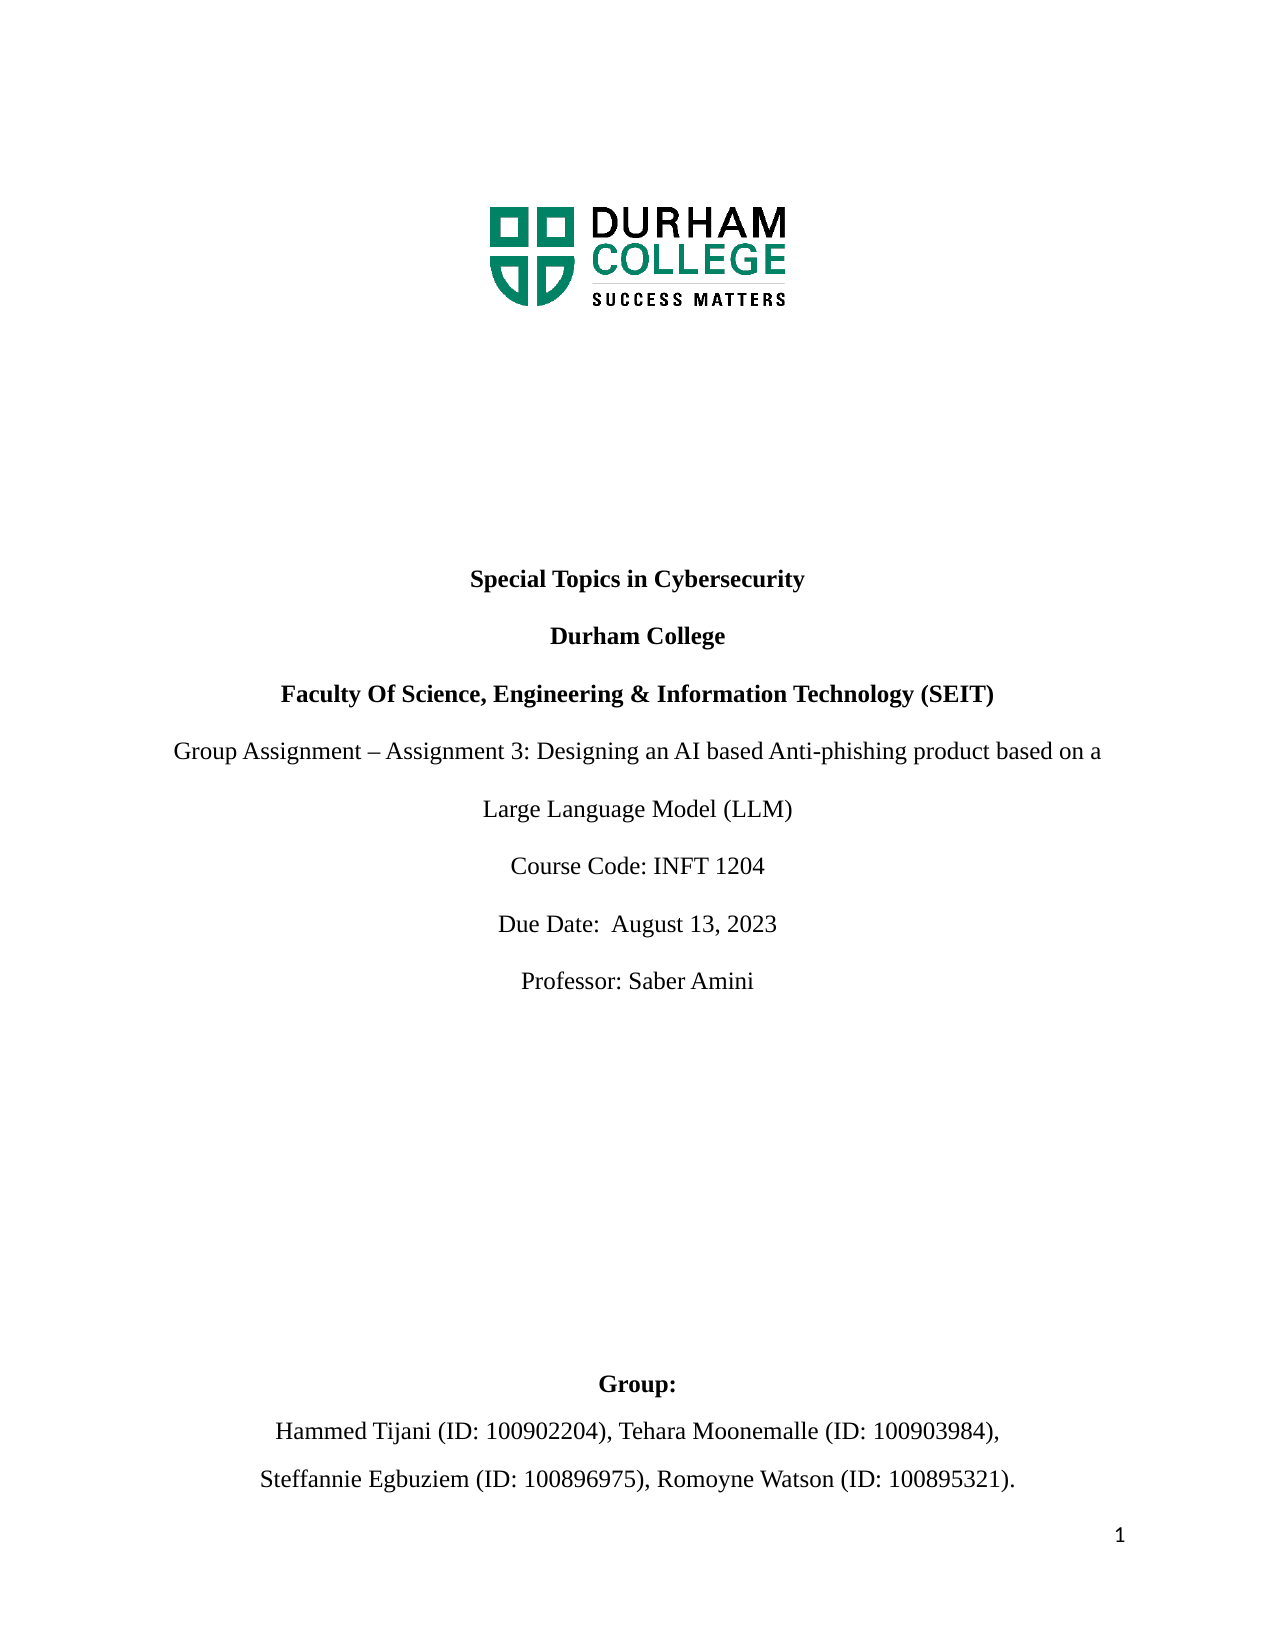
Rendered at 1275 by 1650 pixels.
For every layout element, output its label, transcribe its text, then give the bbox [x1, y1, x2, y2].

text Professor: Saber Amini [150, 966, 1125, 995]
text Course Code: INFT 1204 [150, 851, 1125, 880]
text Hammed Tijani (ID: 100902204), Tehara Moonemalle (ID: 100903984), [150, 1416, 1125, 1445]
text Faculty Of Science, Engineering & Information Technology (SEIT) [150, 679, 1125, 707]
text Group Assignment – Assignment 3: Designing an AI based Anti-phishing product based on a Large Language Model (LLM) [150, 736, 1125, 822]
picture [490, 207, 785, 306]
text Group: [150, 1369, 1125, 1397]
text Special Topics in Cybersecurity [150, 564, 1125, 592]
text Durham College [150, 621, 1125, 650]
text Steffannie Egbuziem (ID: 100896975), Romoyne Watson (ID: 100895321). [150, 1464, 1125, 1493]
text Due Date: August 13, 2023 [150, 909, 1125, 937]
